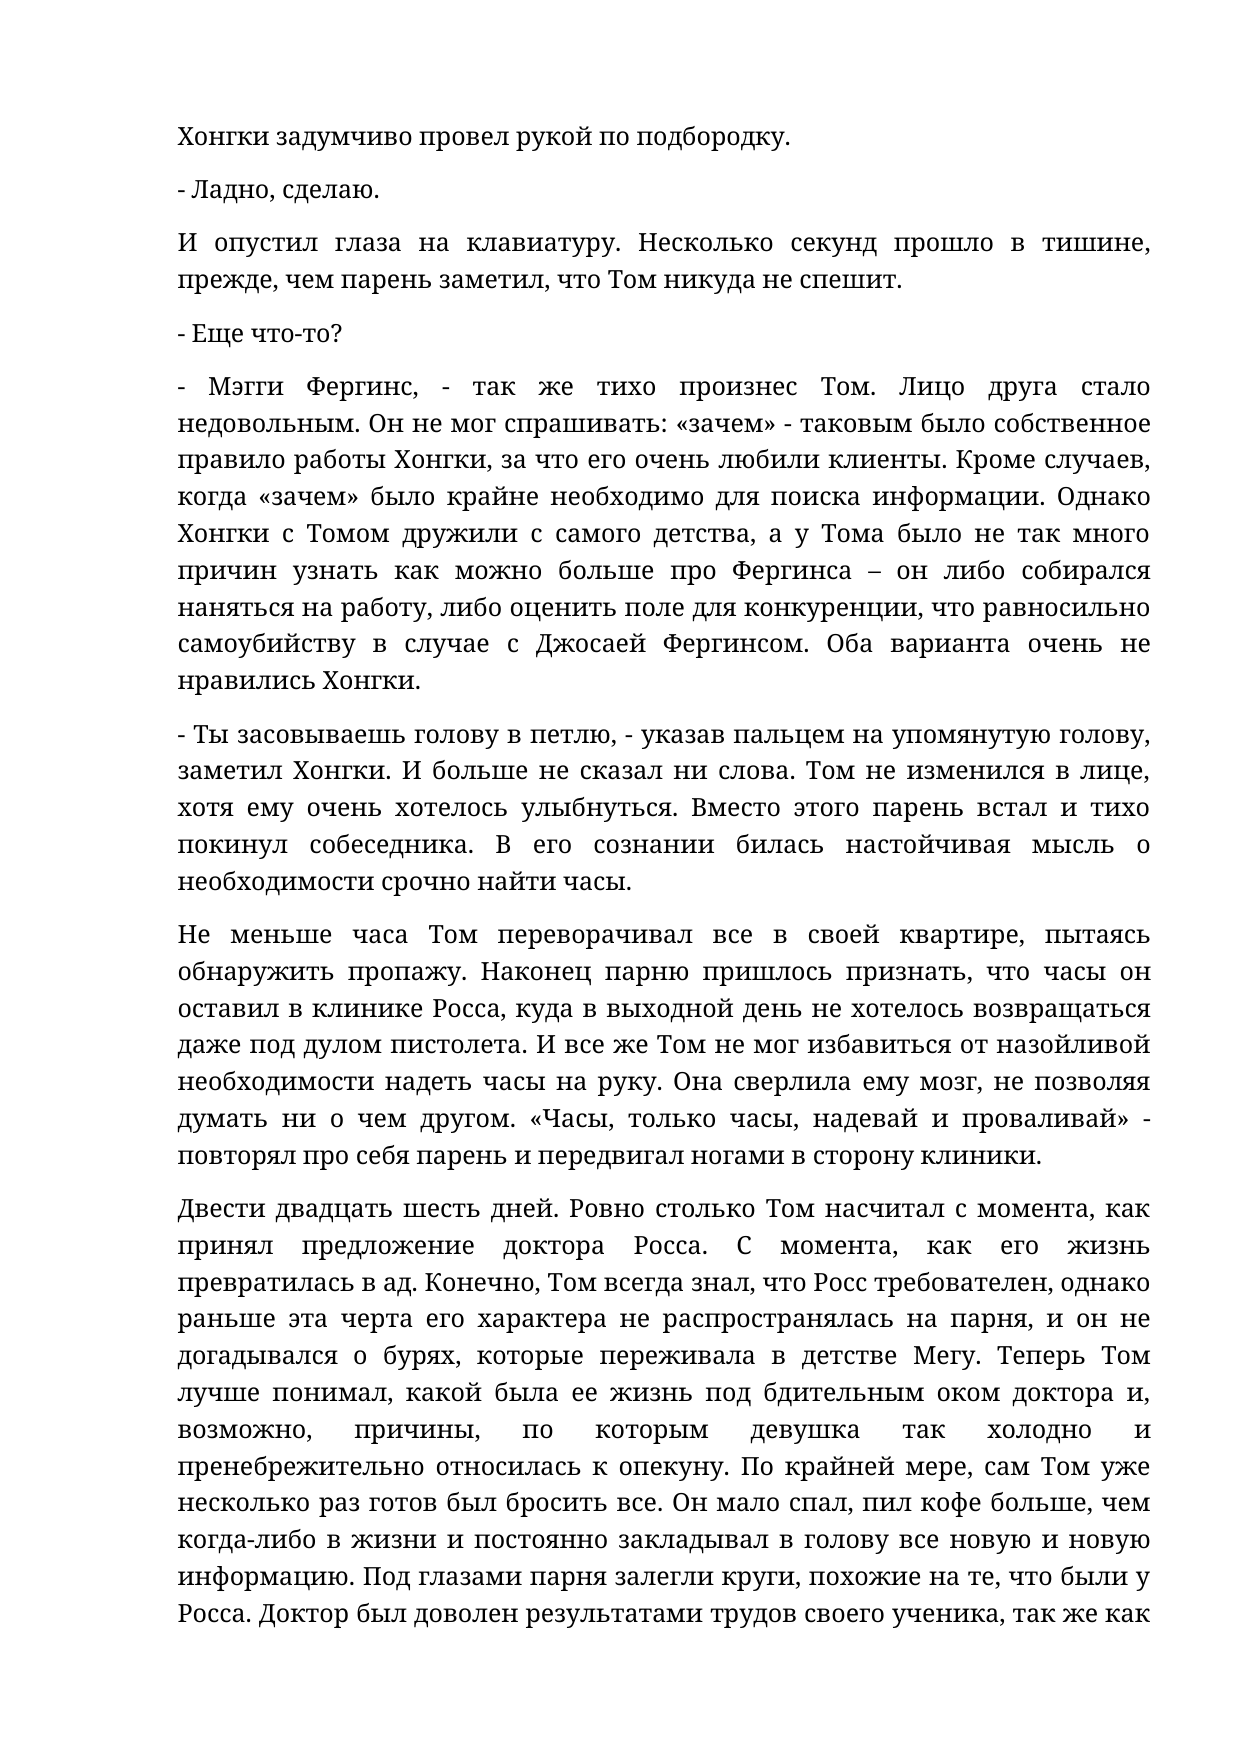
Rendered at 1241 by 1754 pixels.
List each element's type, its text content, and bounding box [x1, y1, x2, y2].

text Хонгки задумчиво провел рукой по подбородку. [177, 118, 1152, 152]
text Не меньше часа Том переворачивал все в своей квартире, пытаясь обнаружить пропажу. Наконец парню пришлось признать, что часы он оставил в клинике Росса, куда в выходной день не хотелось возвращаться даже под дулом пистолета. И все же Том не мог избавиться от назойливой необходимости надеть часы на руку. Она сверлила ему мозг, не позволяя думать ни о чем другом. «Часы, только часы, надевай и проваливай» - повторял про себя парень и передвигал ногами в сторону клиники. [177, 917, 1152, 1171]
text И опустил глаза на клавиатуру. Несколько секунд прошло в тишине, прежде, чем парень заметил, что Том никуда не спешит. [177, 225, 1152, 296]
text - Еще что-то? [177, 315, 1152, 349]
text - Ладно, сделаю. [177, 172, 1152, 206]
text - Мэгги Фергинс, - так же тихо произнес Том. Лицо друга стало недовольным. Он не мог спрашивать: «зачем» - таковым было собственное правило работы Хонгки, за что его очень любили клиенты. Кроме случаев, когда «зачем» было крайне необходимо для поиска информации. Однако Хонгки с Томом дружили с самого детства, а у Тома было не так много причин узнать как можно больше про Фергинса – он либо собирался наняться на работу, либо оценить поле для конкуренции, что равносильно самоубийству в случае с Джосаей Фергинсом. Оба варианта очень не нравились Хонгки. [177, 369, 1152, 697]
text - Ты засовываешь голову в петлю, - указав пальцем на упомянутую голову, заметил Хонгки. И больше не сказал ни слова. Том не изменился в лице, хотя ему очень хотелось улыбнуться. Вместо этого парень встал и тихо покинул собеседника. В его сознании билась настойчивая мысль о необходимости срочно найти часы. [177, 716, 1152, 897]
